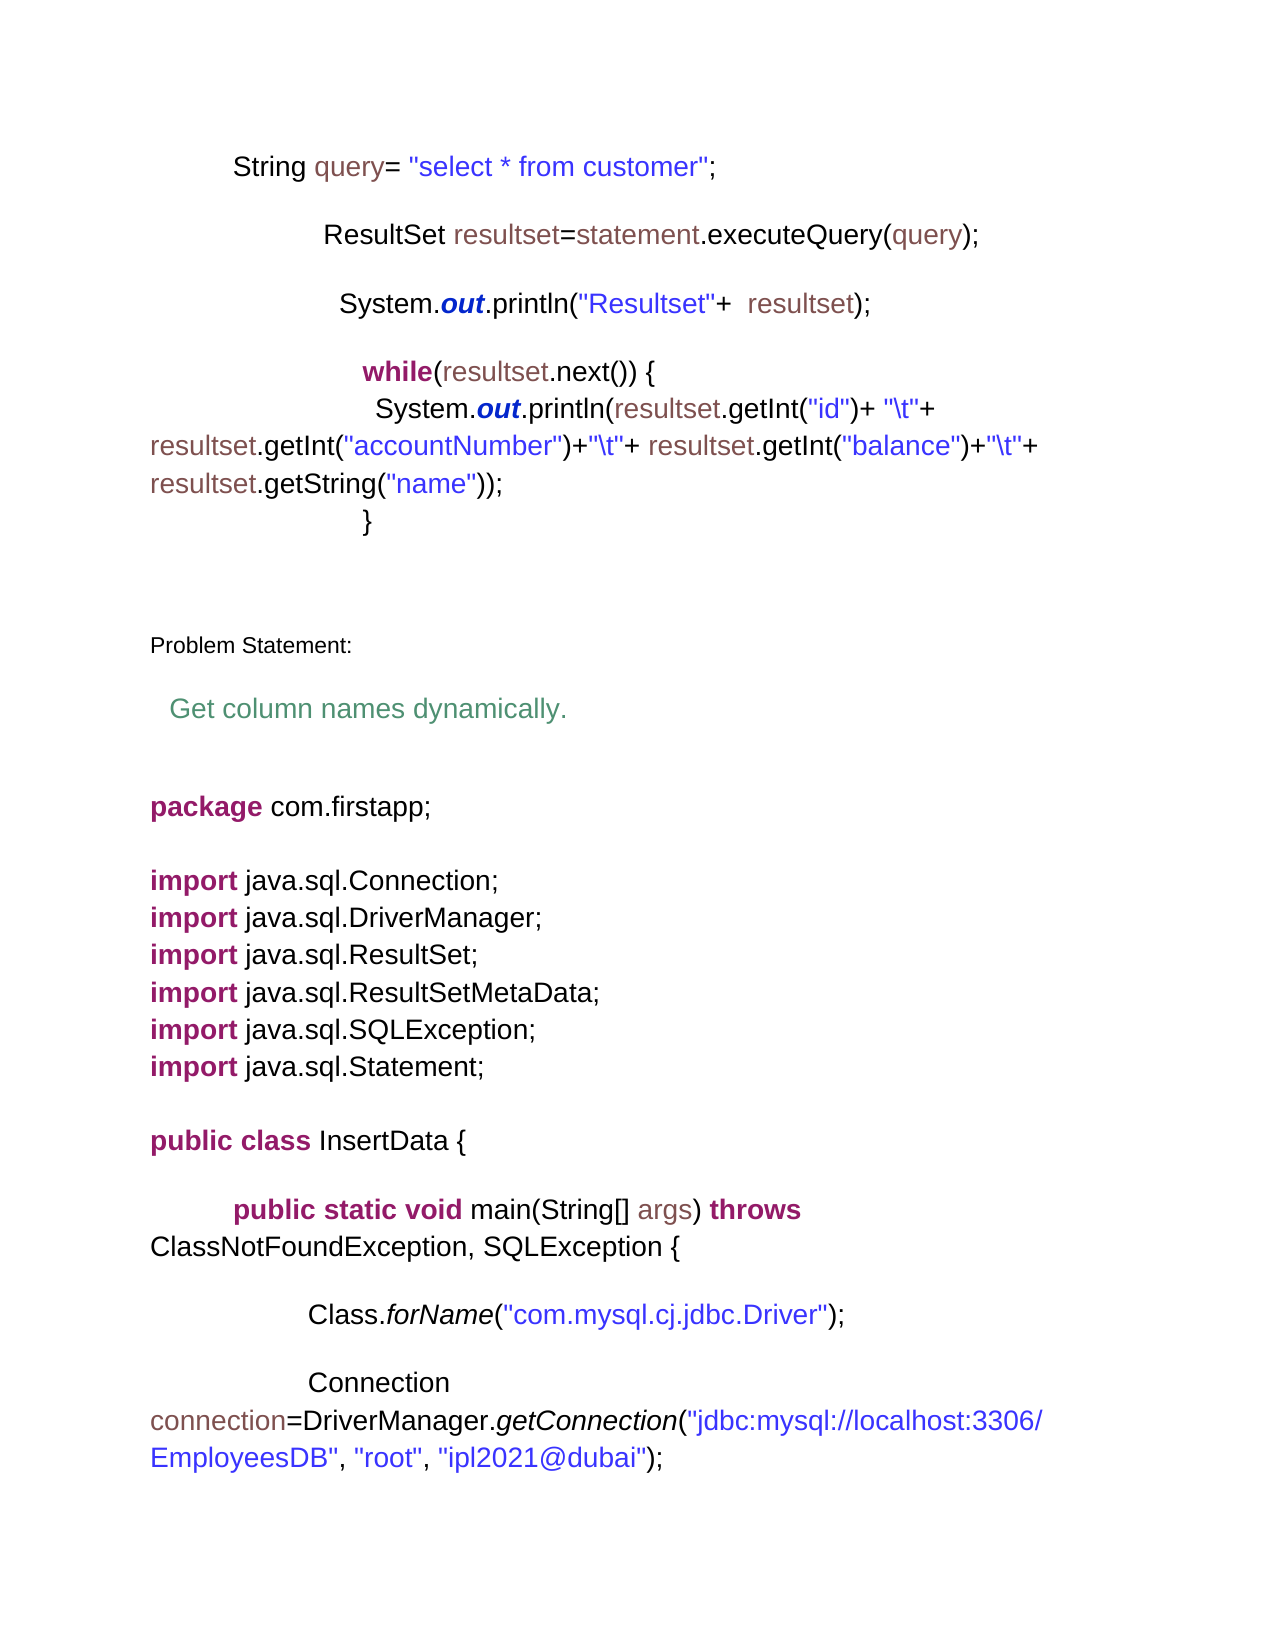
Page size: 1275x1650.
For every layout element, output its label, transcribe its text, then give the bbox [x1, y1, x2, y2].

text import java.sql.DriverManager; [150, 901, 1125, 933]
text import java.sql.Statement; [150, 1050, 1125, 1082]
text String query= "select * from customer"; [150, 150, 1125, 182]
text import java.sql.Connection; [150, 864, 1125, 896]
text Problem Statement: [150, 632, 1125, 658]
text Connection connection=DriverManager.getConnection("jdbc:mysql://localhost:3306/EmployeesDB", "root", "ipl2021@dubai"); [150, 1366, 1125, 1473]
text System.out.println(resultset.getInt("id")+ "\t"+ resultset.getInt("accountNumber")+"\t"+ resultset.getInt("balance")+"\t"+ resultset.getString("name")); [150, 392, 1125, 499]
text ResultSet resultset=statement.executeQuery(query); [150, 218, 1125, 251]
text package com.firstapp; [150, 789, 1125, 822]
text import java.sql.ResultSetMetaData; [150, 976, 1125, 1008]
text public class InsertData { [150, 1124, 1125, 1157]
text while(resultset.next()) { [150, 355, 1125, 387]
text import java.sql.SQLException; [150, 1013, 1125, 1045]
text Class.forName("com.mysql.cj.jdbc.Driver"); [150, 1298, 1125, 1331]
text Get column names dynamically. [150, 692, 1125, 724]
text } [150, 504, 1125, 536]
text public static void main(String[] args) throws ClassNotFoundException, SQLException { [150, 1193, 1125, 1262]
text System.out.println("Resultset"+ resultset); [150, 287, 1125, 319]
text import java.sql.ResultSet; [150, 938, 1125, 971]
